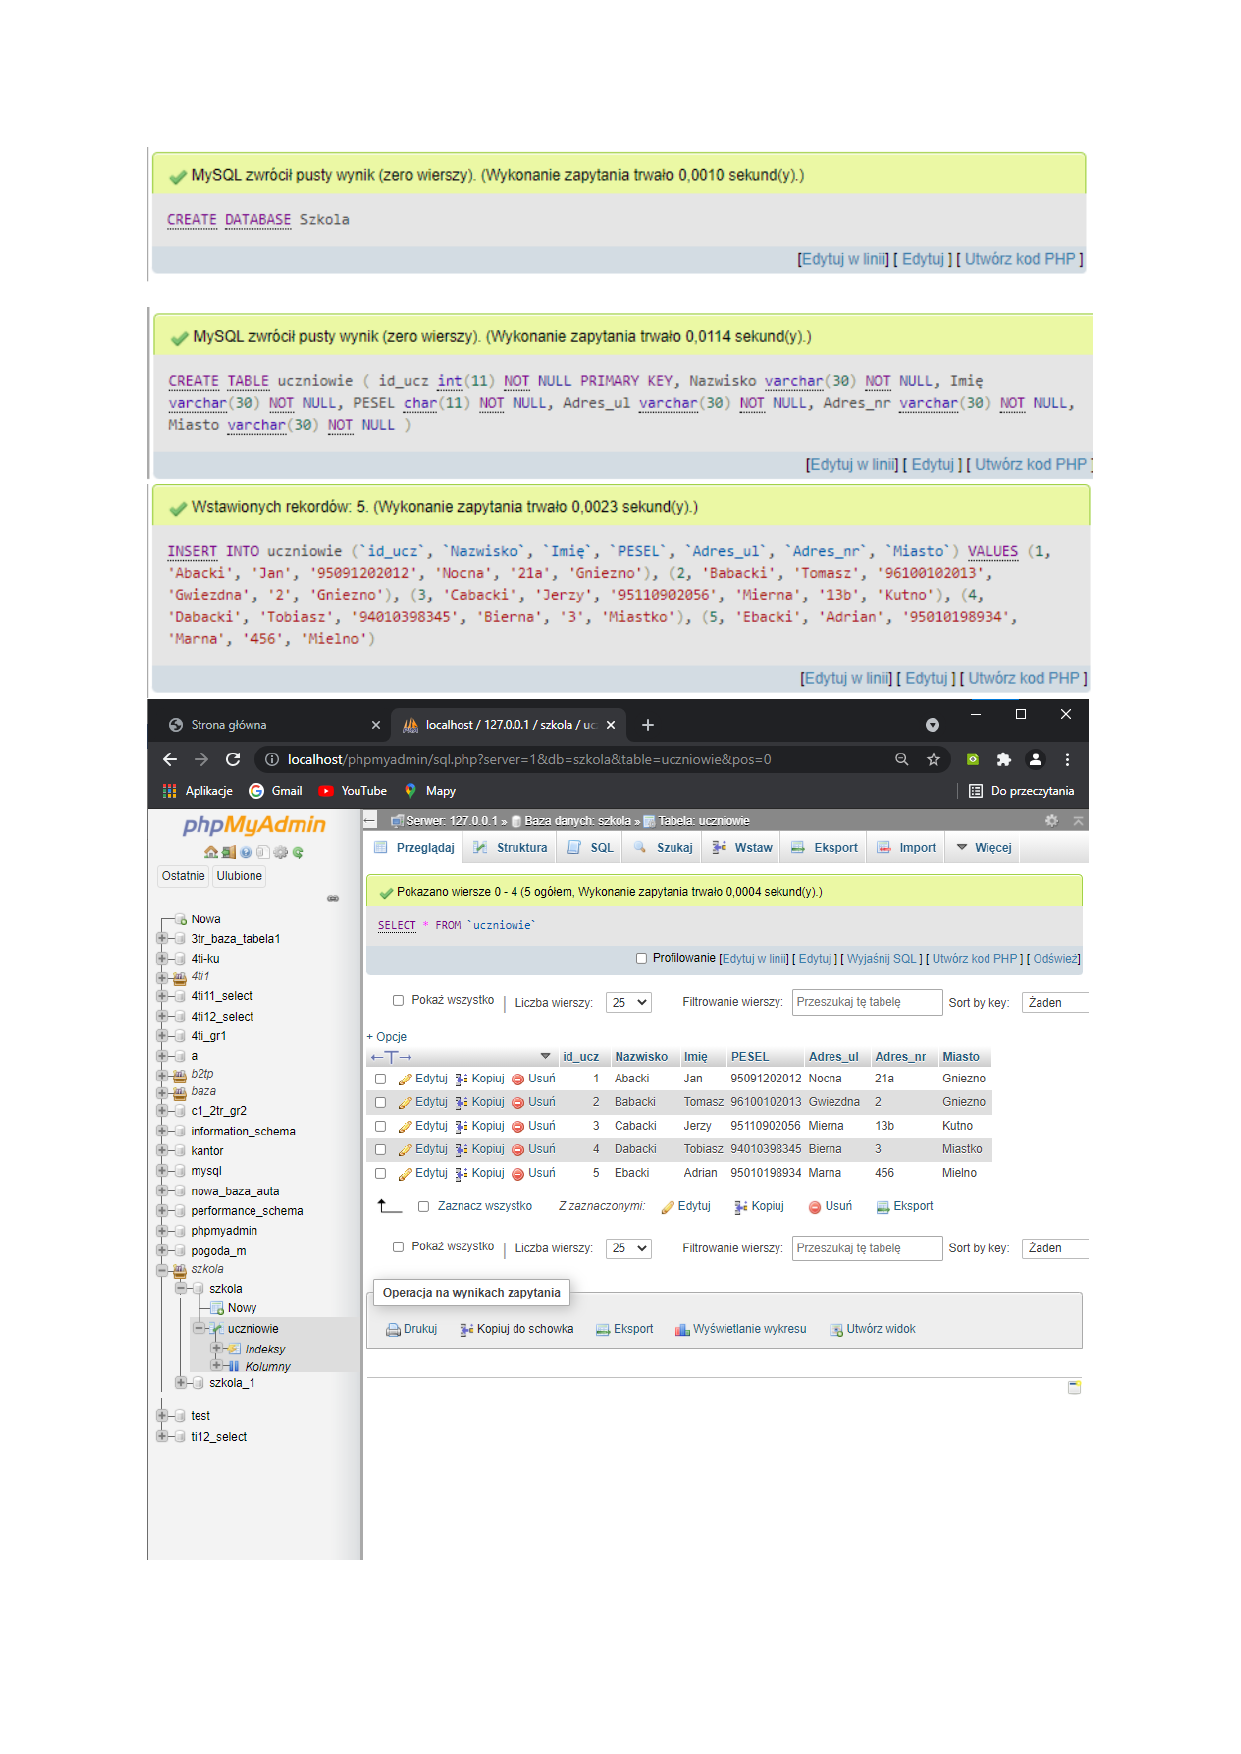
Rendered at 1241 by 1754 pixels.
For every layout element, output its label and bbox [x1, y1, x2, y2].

picture [147, 307, 1093, 483]
picture [147, 147, 1093, 306]
picture [147, 699, 1093, 1571]
picture [147, 484, 1092, 698]
